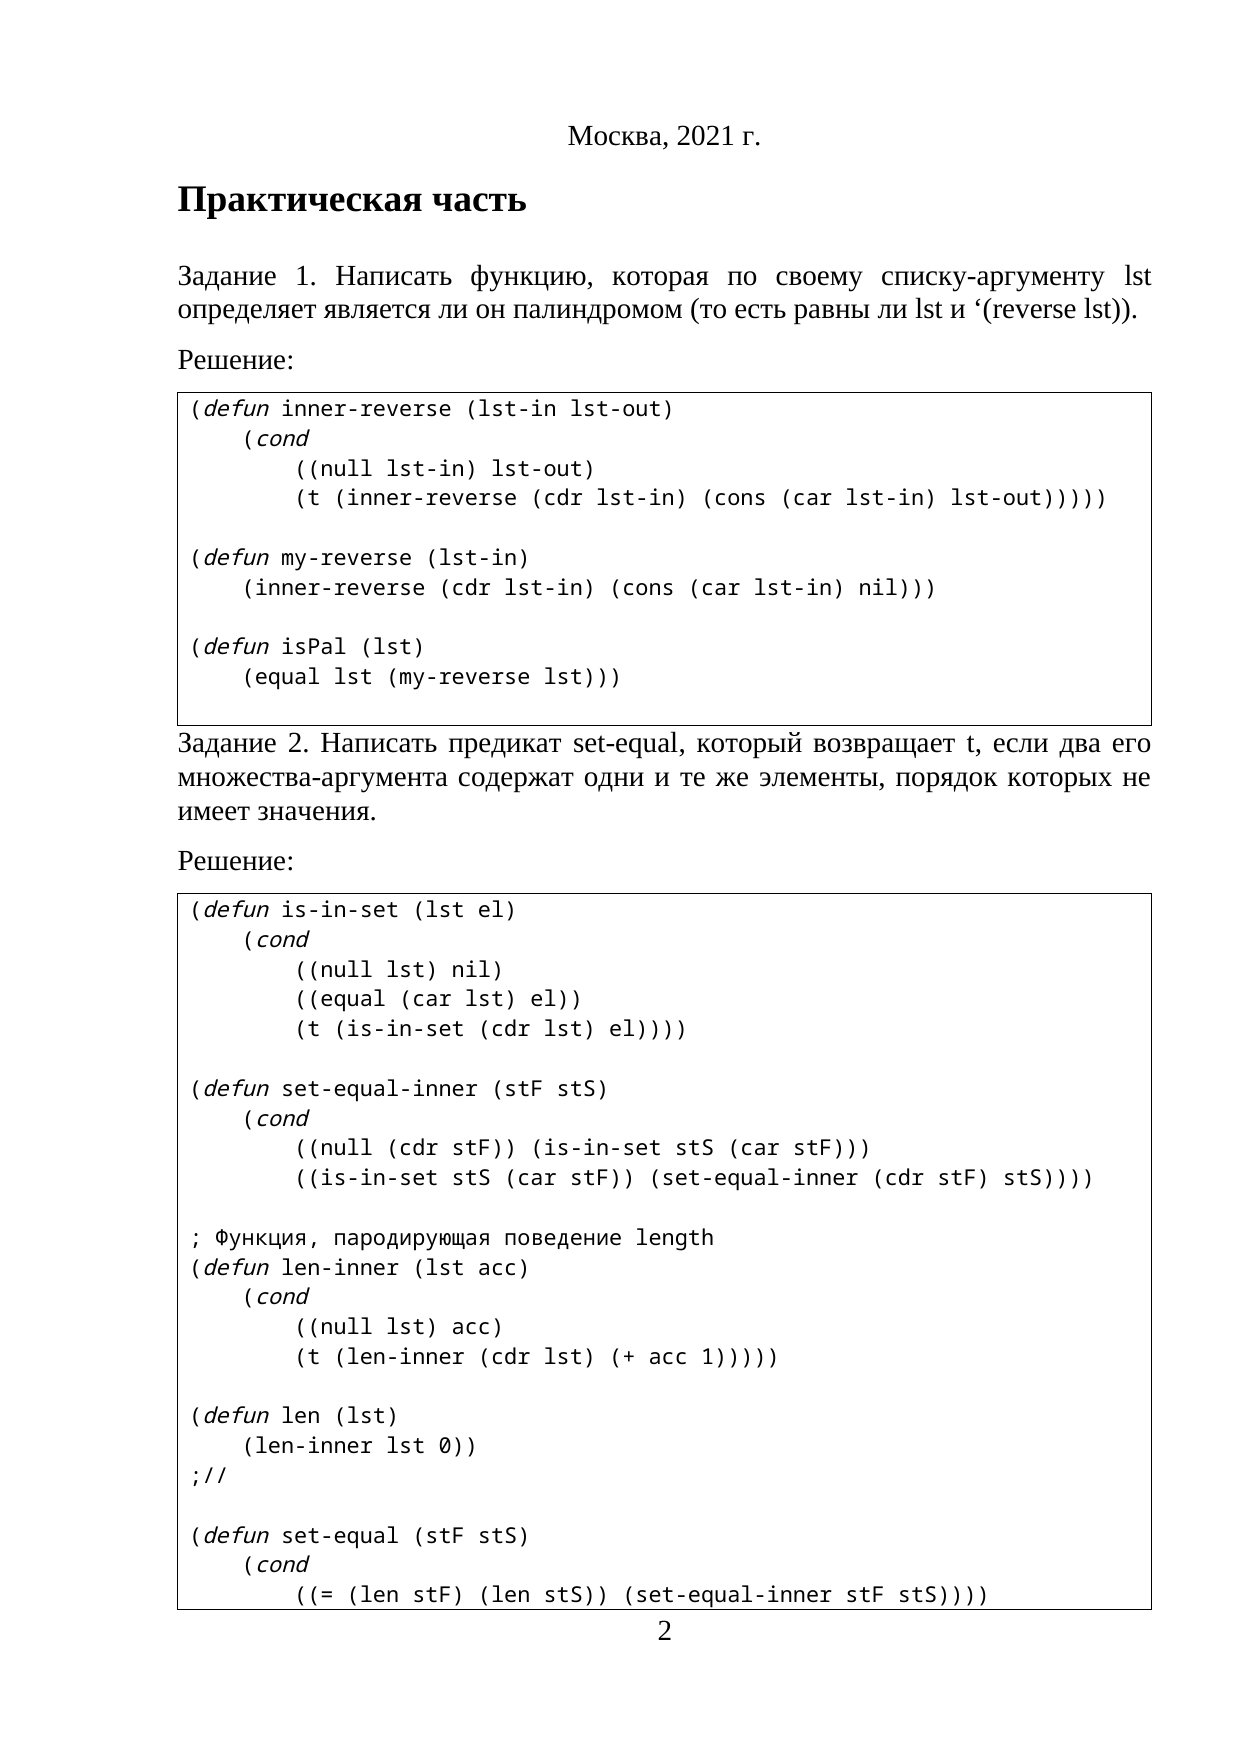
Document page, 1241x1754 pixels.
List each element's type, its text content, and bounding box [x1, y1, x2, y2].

text Задание 1. Написать функцию, которая по своему списку-аргументу lst определяет является ли он палиндромом (то есть равны ли lst и ‘(reverse lst)). [177, 258, 1152, 325]
text Москва, 2021 г. [177, 118, 1152, 152]
text Решение: [177, 843, 1152, 876]
subtitle Практическая часть [177, 177, 1152, 220]
text Задание 2. Написать предикат set-equal, который возвращает t, если два его множества-аргумента содержат одни и те же элементы, порядок которых не имеет значения. [177, 726, 1152, 826]
table_header (defun inner-reverse (lst-in lst-out) (cond ((null lst-in) lst-out) (t (inner-reverse (cdr lst-in) (cons (car lst-in) lst-out))))) (defun my-reverse (lst-in) (inner-reverse (cdr lst-in) (cons (car lst-in) nil))) (defun isPal (lst) (equal lst (my-reverse lst))) [178, 393, 1151, 724]
text Решение: [177, 342, 1152, 375]
